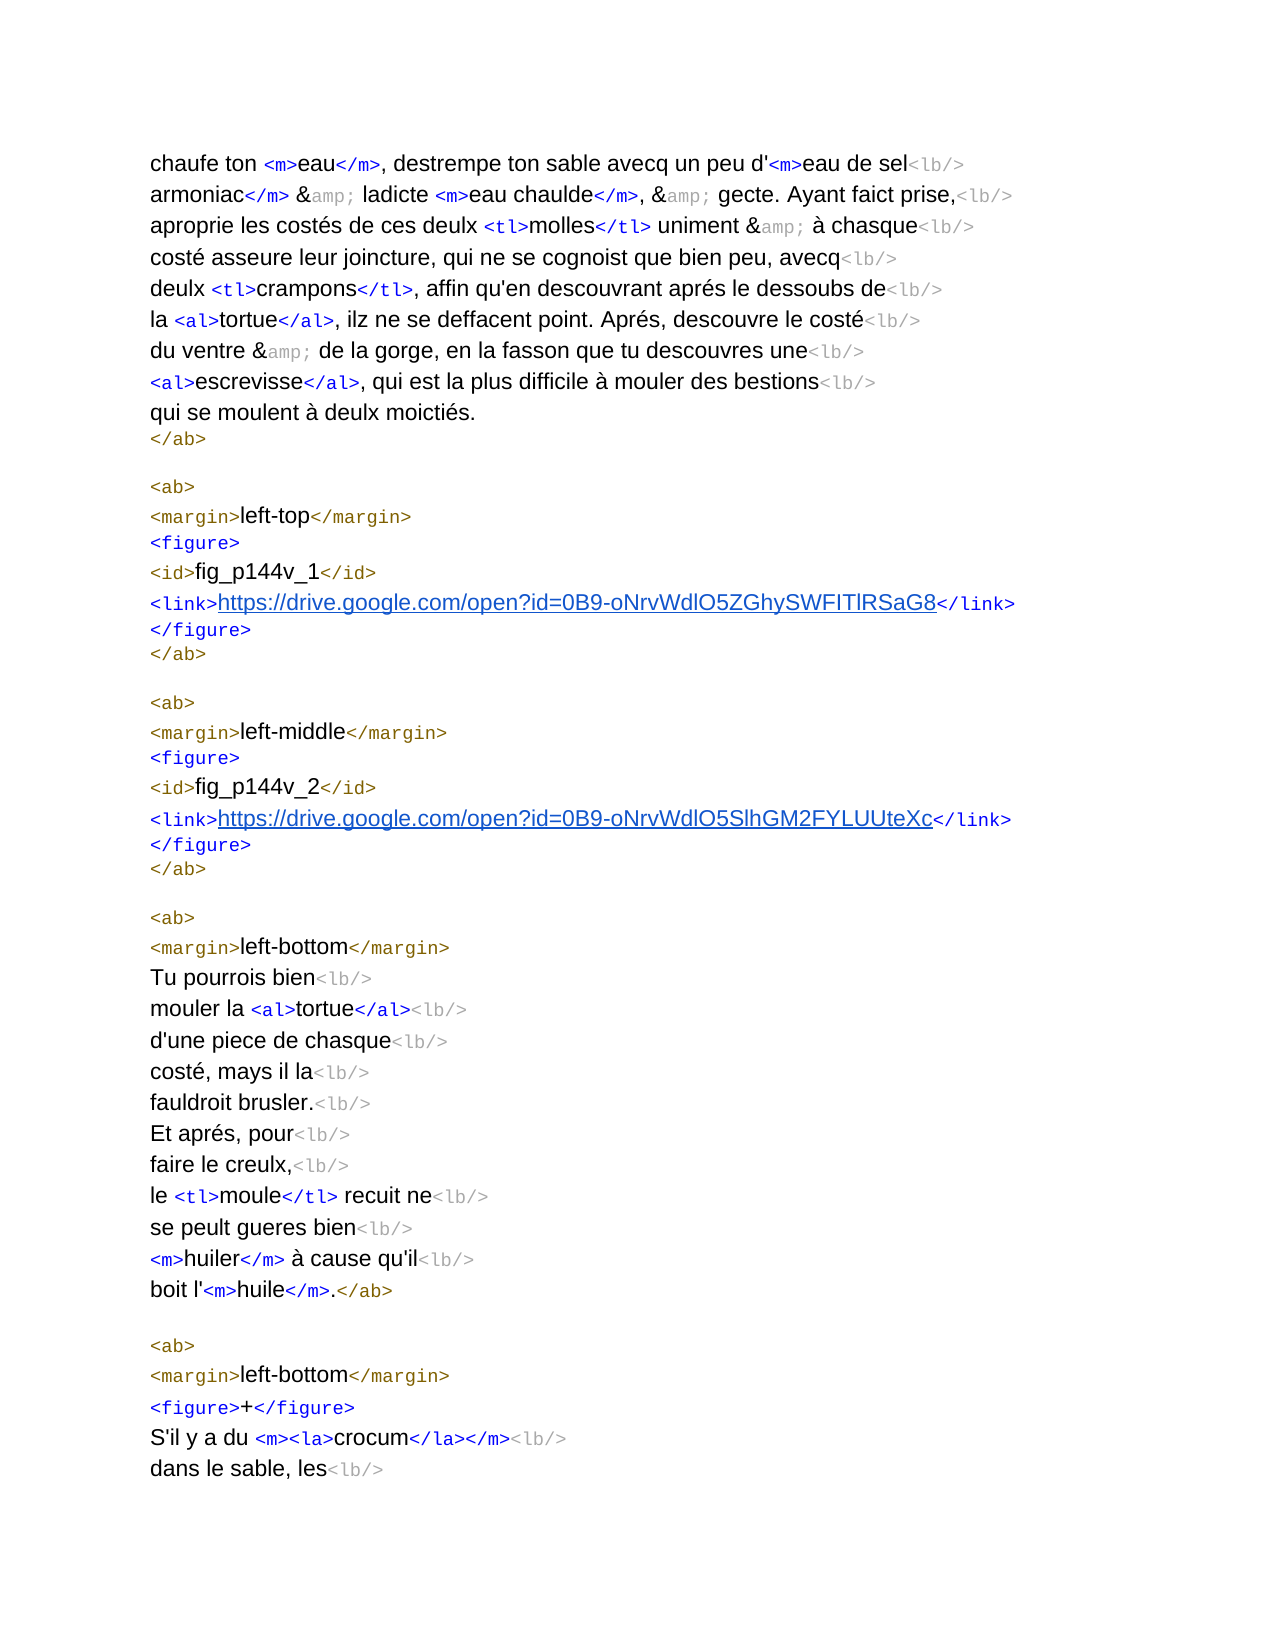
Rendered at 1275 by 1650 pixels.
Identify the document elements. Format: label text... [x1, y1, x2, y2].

text <figure> [150, 749, 1125, 770]
text <margin>left-bottom</margin> [150, 933, 1125, 960]
text chaufe ton <m>eau</m>, destrempe ton sable avecq un peu d'<m>eau de sel<lb/> [150, 150, 1125, 177]
text <ab> [150, 478, 1125, 499]
text </ab> [150, 645, 1125, 666]
text du ventre &amp; de la gorge, en la fasson que tu descouvres une<lb/> [150, 337, 1125, 364]
text <al>escrevisse</al>, qui est la plus difficile à mouler des bestions<lb/> [150, 368, 1125, 395]
text <margin>left-middle</margin> [150, 718, 1125, 745]
text </figure> [150, 620, 1125, 642]
text aproprie les costés de ces deulx <tl>molles</tl> uniment &amp; à chasque<lb/> [150, 212, 1125, 239]
text qui se moulent à deulx moictiés. [150, 399, 1125, 426]
text </ab> [150, 860, 1125, 881]
text <ab> [150, 909, 1125, 930]
text boit l'<m>huile</m>.</ab> [150, 1276, 1125, 1303]
text <link>https://drive.google.com/open?id=0B9-oNrvWdlO5ZGhySWFITlRSaG8</link> [150, 589, 1125, 616]
text </ab> [150, 429, 1125, 451]
text <m>huiler</m> à cause qu'il<lb/> [150, 1244, 1125, 1272]
text <id>fig_p144v_1</id> [150, 558, 1125, 585]
text </figure> [150, 836, 1125, 857]
text dans le sable, les<lb/> [150, 1455, 1125, 1482]
text armoniac</m> &amp; ladicte <m>eau chaulde</m>, &amp; gecte. Ayant faict prise,<lb/> [150, 181, 1125, 208]
text faire le creulx,<lb/> [150, 1151, 1125, 1178]
text fauldroit brusler.<lb/> [150, 1089, 1125, 1116]
text costé, mays il la<lb/> [150, 1058, 1125, 1085]
text <figure> [150, 534, 1125, 555]
text <id>fig_p144v_2</id> [150, 773, 1125, 800]
text <figure>+</figure> [150, 1393, 1125, 1420]
text la <al>tortue</al>, ilz ne se deffacent point. Aprés, descouvre le costé<lb/> [150, 306, 1125, 333]
text mouler la <al>tortue</al><lb/> [150, 995, 1125, 1022]
text <ab> [150, 1337, 1125, 1358]
text S'il y a du <m><la>crocum</la></m><lb/> [150, 1424, 1125, 1451]
text d'une piece de chasque<lb/> [150, 1027, 1125, 1054]
text costé asseure leur joincture, qui ne se cognoist que bien peu, avecq<lb/> [150, 243, 1125, 271]
text <link>https://drive.google.com/open?id=0B9-oNrvWdlO5SlhGM2FYLUUteXc</link> [150, 804, 1125, 832]
text <margin>left-top</margin> [150, 502, 1125, 529]
text le <tl>moule</tl> recuit ne<lb/> [150, 1182, 1125, 1209]
text <ab> [150, 693, 1125, 715]
text deulx <tl>crampons</tl>, affin qu'en descouvrant aprés le dessoubs de<lb/> [150, 274, 1125, 302]
text Tu pourrois bien<lb/> [150, 964, 1125, 991]
text <margin>left-bottom</margin> [150, 1361, 1125, 1388]
text Et aprés, pour<lb/> [150, 1120, 1125, 1147]
text se peult gueres bien<lb/> [150, 1213, 1125, 1241]
